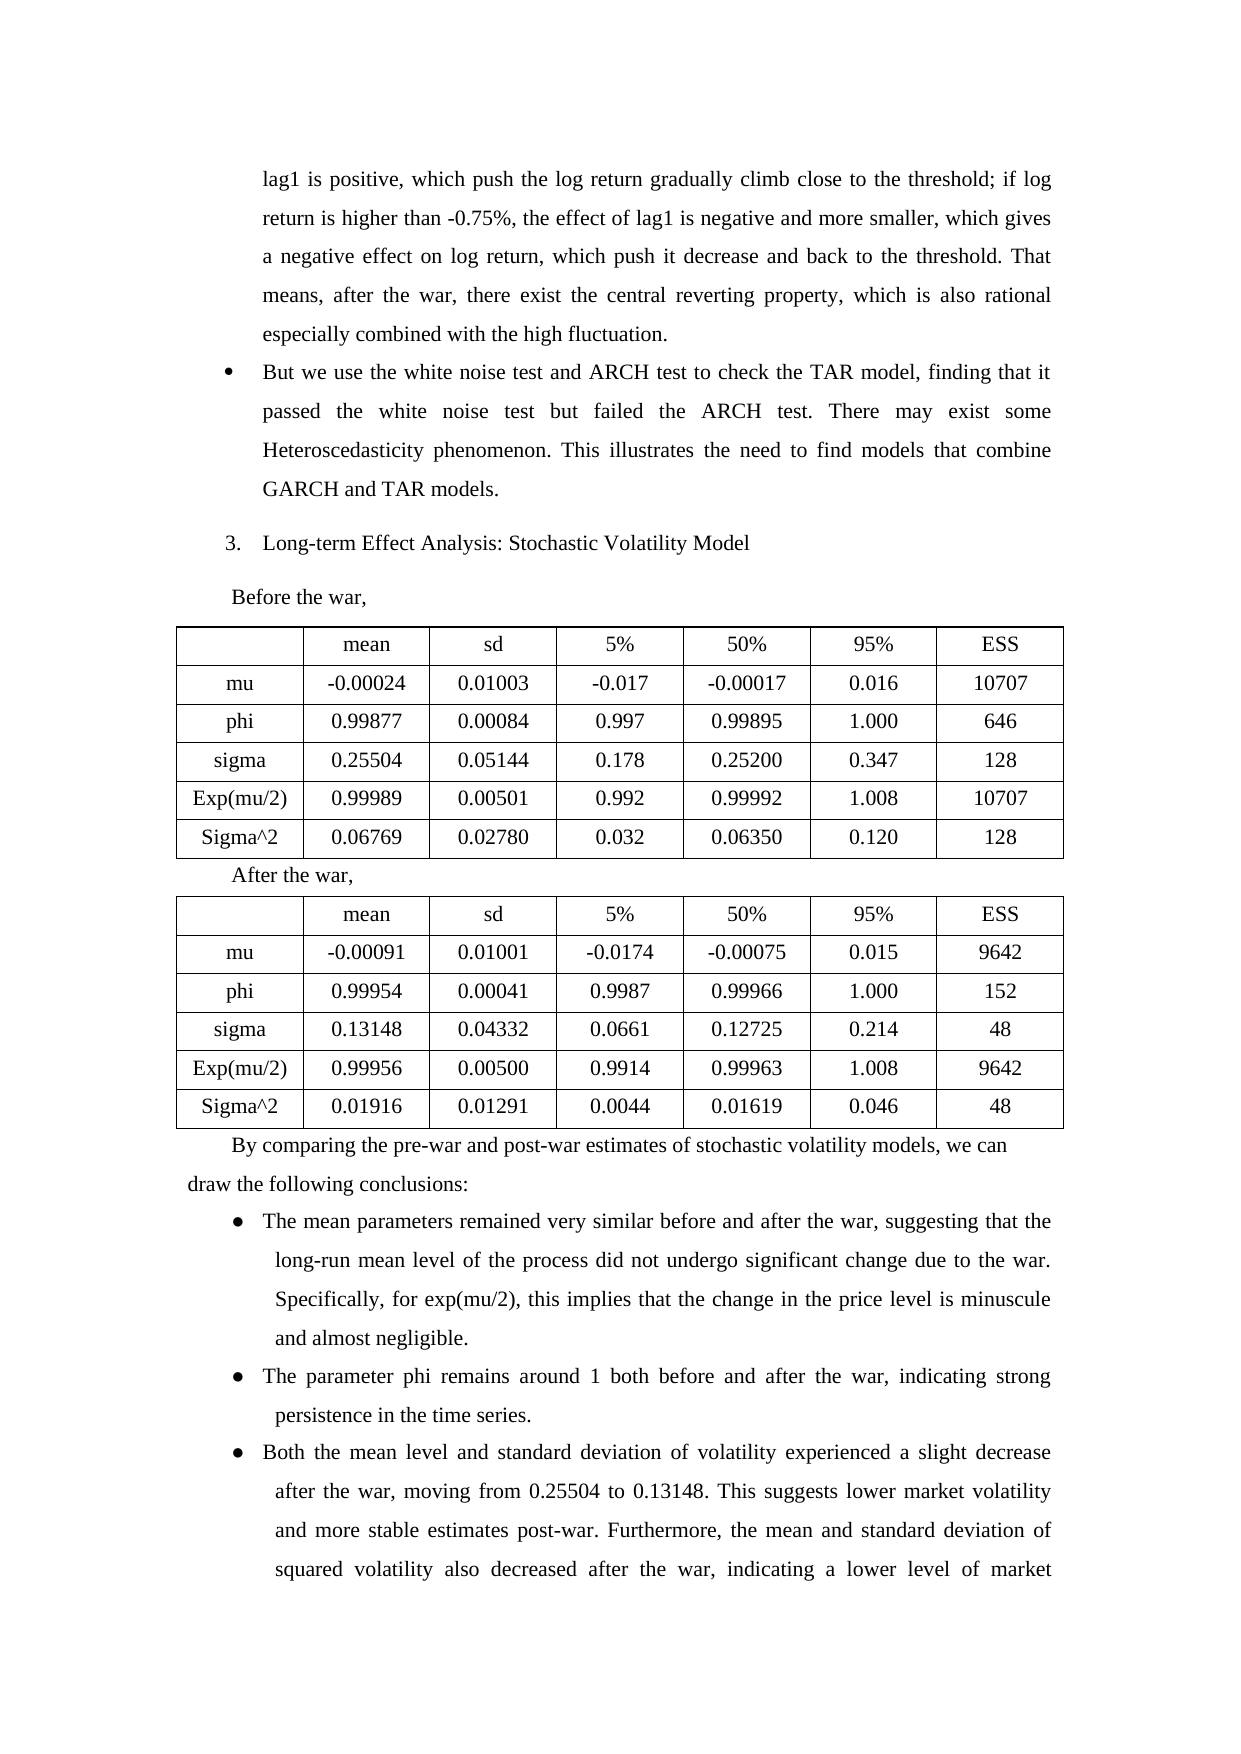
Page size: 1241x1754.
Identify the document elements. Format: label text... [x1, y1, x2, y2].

table_header 5% [557, 628, 683, 665]
table_cell 0.06350 [684, 820, 810, 858]
table_cell 0.01619 [684, 1090, 810, 1127]
table_cell 0.99895 [684, 705, 810, 742]
table_cell 0.01003 [430, 666, 556, 703]
table_cell Sigma^2 [177, 820, 303, 858]
table_cell 0.99992 [684, 782, 810, 819]
table_cell 0.120 [811, 820, 936, 858]
table_header mean [304, 897, 429, 935]
table_cell 9642 [937, 1051, 1063, 1089]
table_header 50% [684, 628, 810, 665]
list Long-term Effect Analysis: Stochastic Volatility Model [225, 526, 1053, 559]
table_cell phi [177, 974, 303, 1012]
table_cell Sigma^2 [177, 1090, 303, 1127]
table_header mean [304, 628, 429, 665]
table_cell 0.997 [557, 705, 683, 742]
table_header sd [430, 897, 556, 935]
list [225, 162, 1053, 350]
table_header [177, 897, 303, 935]
list The mean parameters remained very similar before and after the war, suggesting that the long-run mean level of the process did not undergo significant change due to the war. Specifically, for exp(mu/2), this implies that the change in the price level is minuscule and almost negligible. [231, 1205, 1053, 1354]
table_cell 0.13148 [304, 1013, 429, 1050]
table_cell 48 [937, 1013, 1063, 1050]
table_cell 0.99966 [684, 974, 810, 1012]
table_cell 9642 [937, 936, 1063, 973]
table_cell 0.992 [557, 782, 683, 819]
table_cell 128 [937, 820, 1063, 858]
text After the war, [187, 859, 1053, 891]
table_cell 0.0661 [557, 1013, 683, 1050]
table_cell 0.9987 [557, 974, 683, 1012]
table_header 50% [684, 897, 810, 935]
table_header 95% [811, 897, 936, 935]
list The parameter phi remains around 1 both before and after the war, indicating strong persistence in the time series. [231, 1359, 1053, 1431]
table_cell 0.214 [811, 1013, 936, 1050]
table_cell sigma [177, 1013, 303, 1050]
table_cell 0.00501 [430, 782, 556, 819]
table_cell 0.01916 [304, 1090, 429, 1127]
table_header 95% [811, 628, 936, 665]
table_cell 0.032 [557, 820, 683, 858]
table_cell 0.99989 [304, 782, 429, 819]
table_cell 0.347 [811, 743, 936, 781]
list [231, 1436, 1053, 1585]
table_cell Exp(mu/2) [177, 782, 303, 819]
table_cell 0.04332 [430, 1013, 556, 1050]
table_cell 0.05144 [430, 743, 556, 781]
table_cell -0.00091 [304, 936, 429, 973]
text Before the war, [187, 581, 1053, 613]
table_cell 0.00500 [430, 1051, 556, 1089]
table_cell -0.00024 [304, 666, 429, 703]
table_cell 0.00041 [430, 974, 556, 1012]
table_cell 0.01291 [430, 1090, 556, 1127]
table_cell 0.9914 [557, 1051, 683, 1089]
table_cell 128 [937, 743, 1063, 781]
table_cell 0.99963 [684, 1051, 810, 1089]
table_cell 0.046 [811, 1090, 936, 1127]
table_cell 0.01001 [430, 936, 556, 973]
table_cell 0.02780 [430, 820, 556, 858]
table_cell 0.99956 [304, 1051, 429, 1089]
table_cell -0.00075 [684, 936, 810, 973]
table_cell 0.00084 [430, 705, 556, 742]
table_cell 646 [937, 705, 1063, 742]
table_cell 0.015 [811, 936, 936, 973]
table_cell 0.99877 [304, 705, 429, 742]
table_cell mu [177, 666, 303, 703]
table_cell 152 [937, 974, 1063, 1012]
table_cell sigma [177, 743, 303, 781]
table_cell 0.12725 [684, 1013, 810, 1050]
table_cell -0.00017 [684, 666, 810, 703]
table_cell 10707 [937, 782, 1063, 819]
table_cell -0.0174 [557, 936, 683, 973]
table_header ESS [937, 628, 1063, 665]
table_cell 0.06769 [304, 820, 429, 858]
table_cell 0.25504 [304, 743, 429, 781]
table_cell 0.016 [811, 666, 936, 703]
table_cell 1.000 [811, 974, 936, 1012]
table_cell 0.25200 [684, 743, 810, 781]
table_cell 10707 [937, 666, 1063, 703]
table_cell 0.0044 [557, 1090, 683, 1127]
table_cell -0.017 [557, 666, 683, 703]
text By comparing the pre-war and post-war estimates of stochastic volatility models, we can draw the following conclusions: [187, 1129, 1053, 1200]
table_cell 0.178 [557, 743, 683, 781]
table_header [177, 628, 303, 665]
table_cell 1.008 [811, 1051, 936, 1089]
table_cell 48 [937, 1090, 1063, 1127]
table_header sd [430, 628, 556, 665]
table_cell 1.008 [811, 782, 936, 819]
table_header 5% [557, 897, 683, 935]
table_cell 1.000 [811, 705, 936, 742]
table_cell 0.99954 [304, 974, 429, 1012]
table_cell mu [177, 936, 303, 973]
table_header ESS [937, 897, 1063, 935]
table_cell phi [177, 705, 303, 742]
table_cell Exp(mu/2) [177, 1051, 303, 1089]
list But we use the white noise test and ARCH test to check the TAR model, finding that it passed the white noise test but failed the ARCH test. There may exist some Heteroscedasticity phenomenon. This illustrates the need to find models that combine GARCH and TAR models. [225, 355, 1053, 505]
